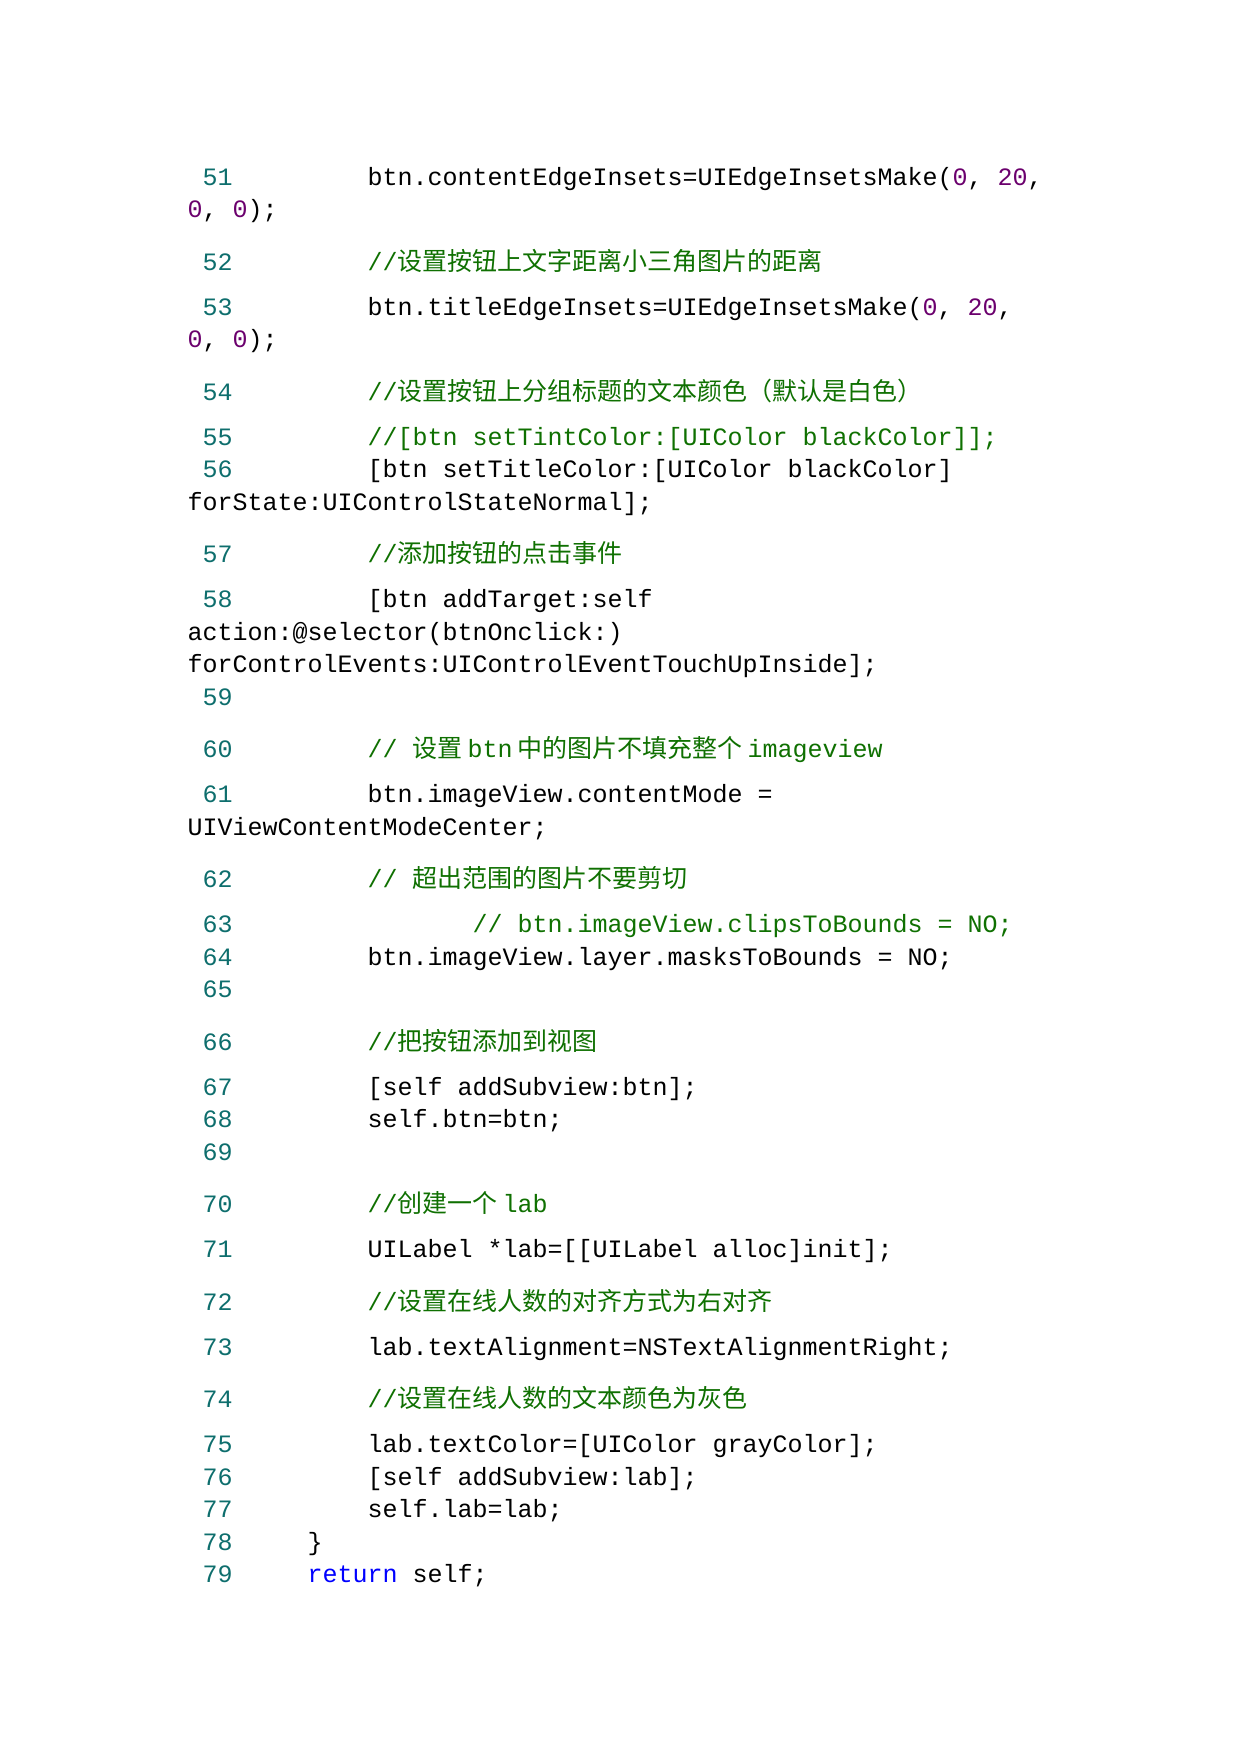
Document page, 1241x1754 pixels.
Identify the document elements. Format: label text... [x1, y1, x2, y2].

text 58 [btn addTarget:self action:@selector(btnOnclick:) forControlEvents:UIControlEventTouchUpInside]; [187, 584, 1053, 682]
text 72 //设置在线人数的对齐方式为右对齐 [187, 1267, 1053, 1332]
text 51 btn.contentEdgeInsets=UIEdgeInsetsMake(0, 20, 0, 0); [187, 162, 1053, 227]
text 56 [btn setTitleColor:[UIColor blackColor] forState:UIControlStateNormal]; [187, 454, 1053, 519]
text 59 [187, 682, 1053, 714]
text 57 //添加按钮的点击事件 [187, 519, 1053, 584]
text 79 return self; [187, 1559, 1053, 1592]
text 55 //[btn setTintColor:[UIColor blackColor]]; [187, 422, 1053, 454]
text 74 //设置在线人数的文本颜色为灰色 [187, 1364, 1053, 1429]
text 71 UILabel *lab=[[UILabel alloc]init]; [187, 1234, 1053, 1267]
text 54 //设置按钮上分组标题的文本颜色（默认是白色） [187, 357, 1053, 422]
text 52 //设置按钮上文字距离小三角图片的距离 [187, 227, 1053, 292]
text 68 self.btn=btn; [187, 1104, 1053, 1137]
text 67 [self addSubview:btn]; [187, 1072, 1053, 1104]
text 75 lab.textColor=[UIColor grayColor]; [187, 1429, 1053, 1462]
text 76 [self addSubview:lab]; [187, 1462, 1053, 1494]
text 62 // 超出范围的图片不要剪切 [187, 844, 1053, 909]
text 64 btn.imageView.layer.masksToBounds = NO; [187, 942, 1053, 974]
text 77 self.lab=lab; [187, 1494, 1053, 1527]
text 63 // btn.imageView.clipsToBounds = NO; [187, 909, 1053, 942]
text 73 lab.textAlignment=NSTextAlignmentRight; [187, 1332, 1053, 1364]
text 69 [187, 1137, 1053, 1169]
text 66 //把按钮添加到视图 [187, 1007, 1053, 1072]
text 60 // 设置btn中的图片不填充整个imageview [187, 714, 1053, 779]
text 78 } [187, 1527, 1053, 1559]
text 65 [187, 974, 1053, 1007]
text 70 //创建一个lab [187, 1169, 1053, 1234]
text 53 btn.titleEdgeInsets=UIEdgeInsetsMake(0, 20, 0, 0); [187, 292, 1053, 357]
text 61 btn.imageView.contentMode = UIViewContentModeCenter; [187, 779, 1053, 844]
